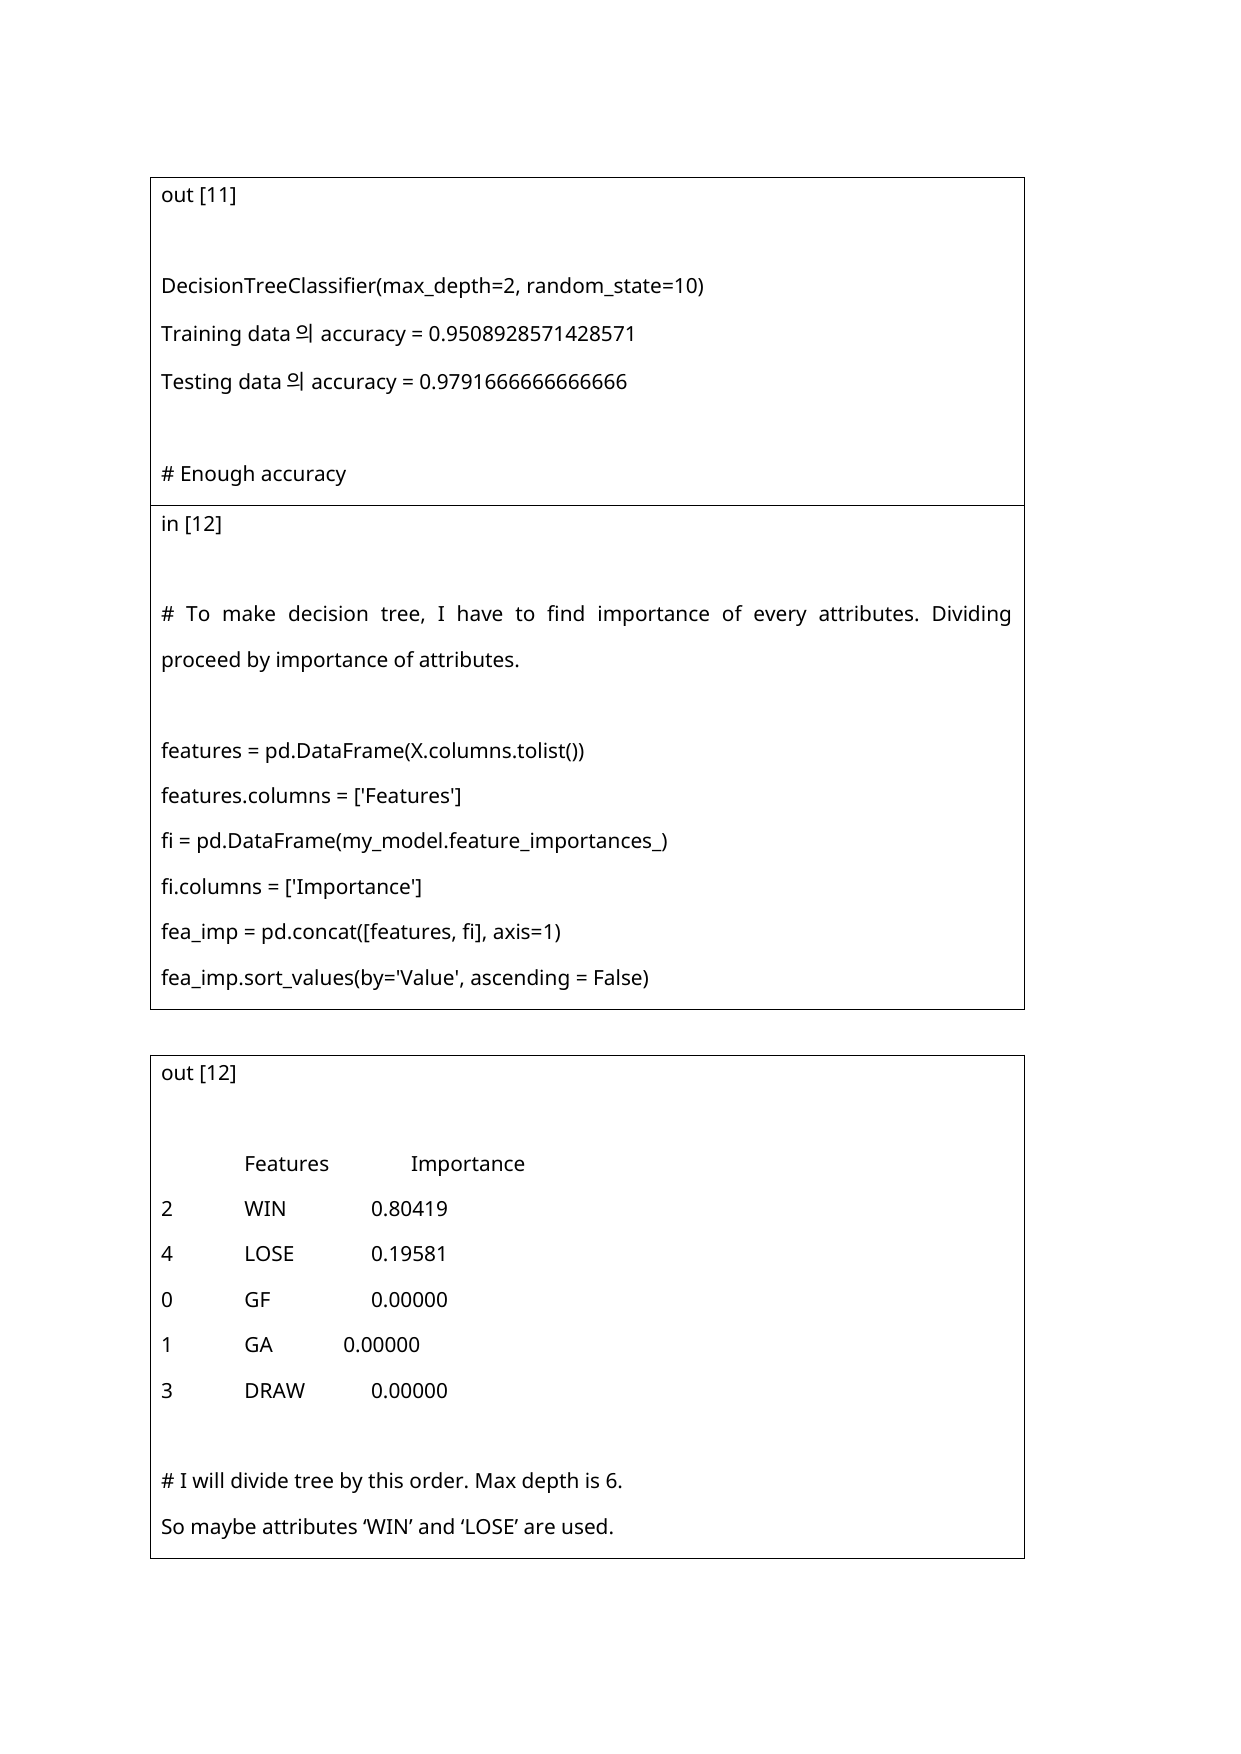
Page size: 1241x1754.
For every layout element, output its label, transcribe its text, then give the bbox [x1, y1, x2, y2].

table_header in [12] # To make decision tree, I have to find importance of every attributes. Dividing proceed by importance of attributes. features = pd.DataFrame(X.columns.tolist()) features.columns = ['Features'] fi = pd.DataFrame(my_model.feature_importances_) fi.columns = ['Importance'] fea_imp = pd.concat([features, fi], axis=1) fea_imp.sort_values(by='Value', ascending = False) [151, 506, 1024, 1008]
table_header out [12] Features Importance 2 WIN 0.80419 4 LOSE 0.19581 0 GF 0.00000 1 GA 0.00000 3 DRAW 0.00000 # I will divide tree by this order. Max depth is 6. So maybe attributes ‘WIN’ and ‘LOSE’ are used. [151, 1056, 1024, 1558]
table_header out [11] DecisionTreeClassifier(max_depth=2, random_state=10) Training data의 accuracy = 0.9508928571428571 Testing data의 accuracy = 0.9791666666666666 # Enough accuracy [151, 178, 1024, 505]
